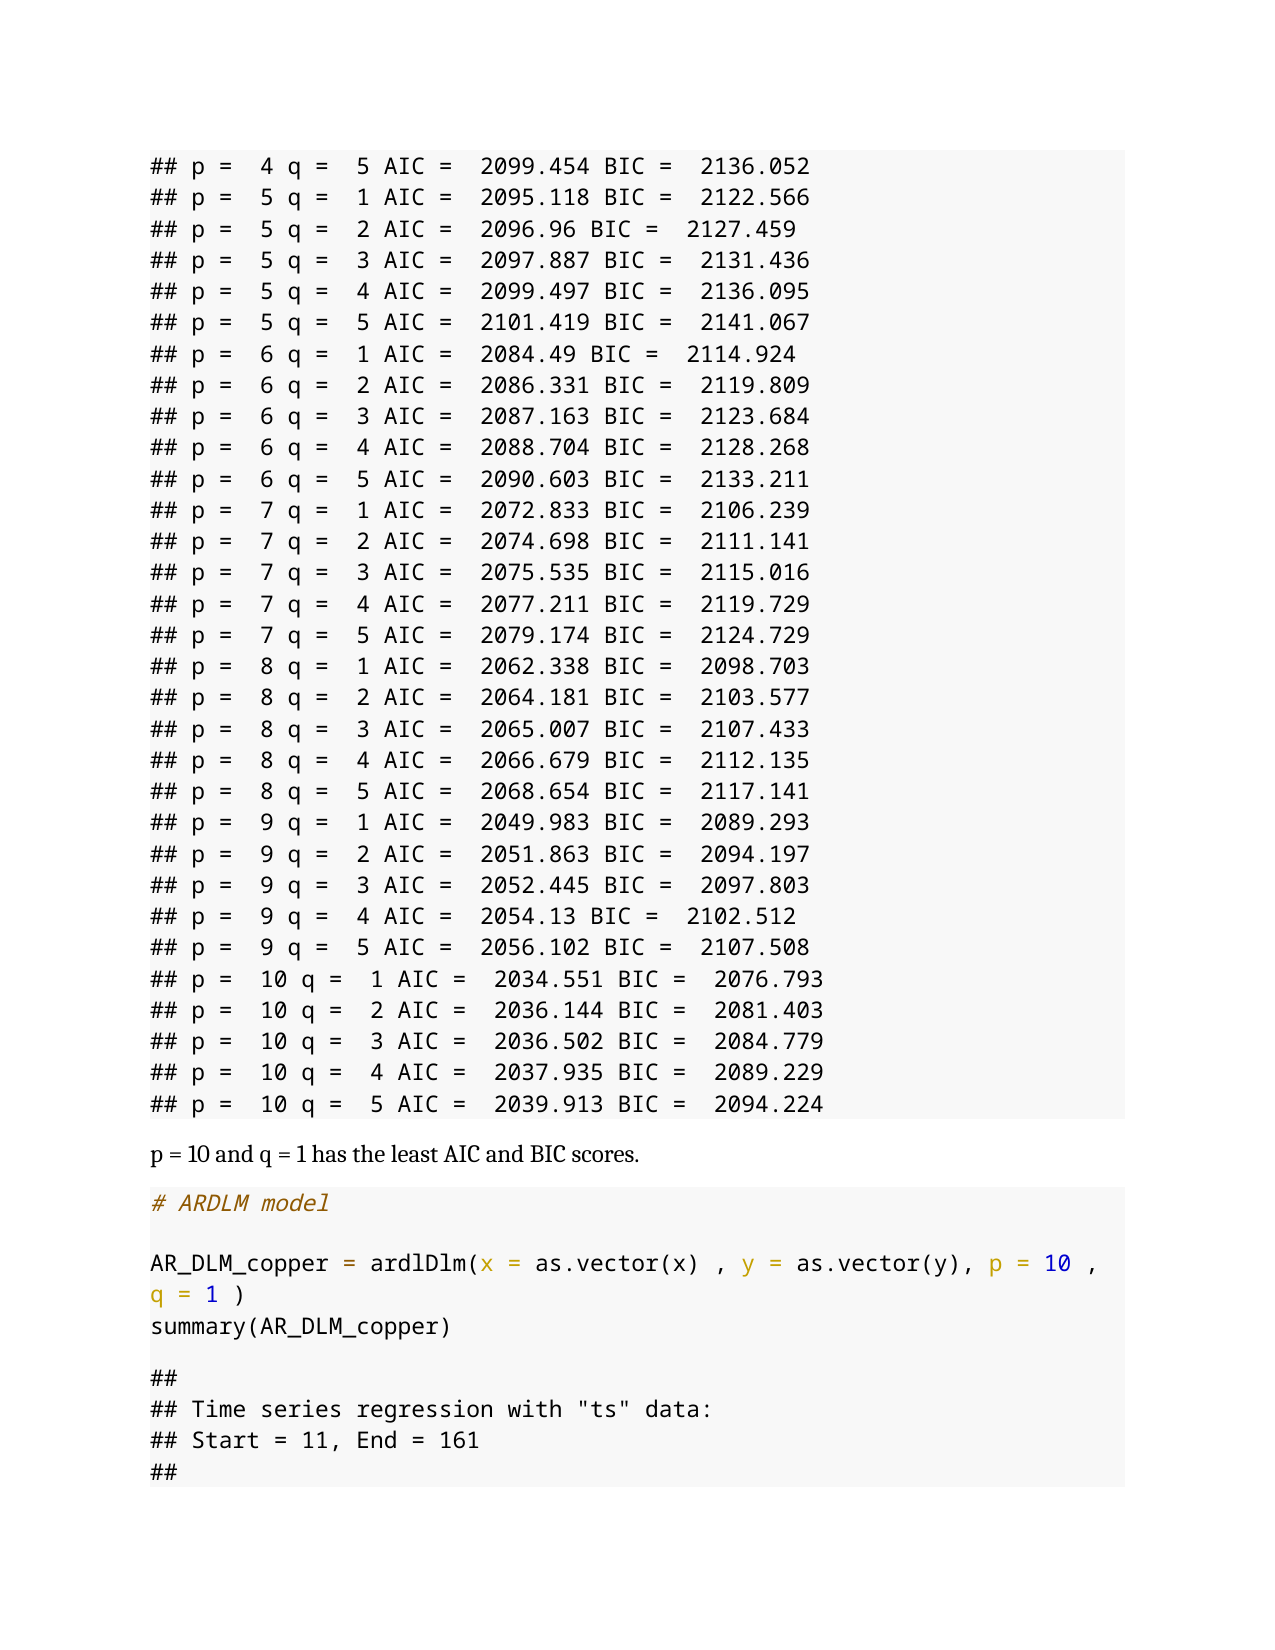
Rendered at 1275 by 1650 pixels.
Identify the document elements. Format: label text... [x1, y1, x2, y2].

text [150, 150, 1125, 1119]
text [150, 1362, 1125, 1487]
text # ARDLM model AR_DLM_copper = ardlDlm(x = as.vector(x) , y = as.vector(y), p = 10 , q = 1 ) summary(AR_DLM_copper) [150, 1187, 1125, 1341]
text p = 10 and q = 1 has the least AIC and BIC scores. [150, 1139, 1125, 1168]
